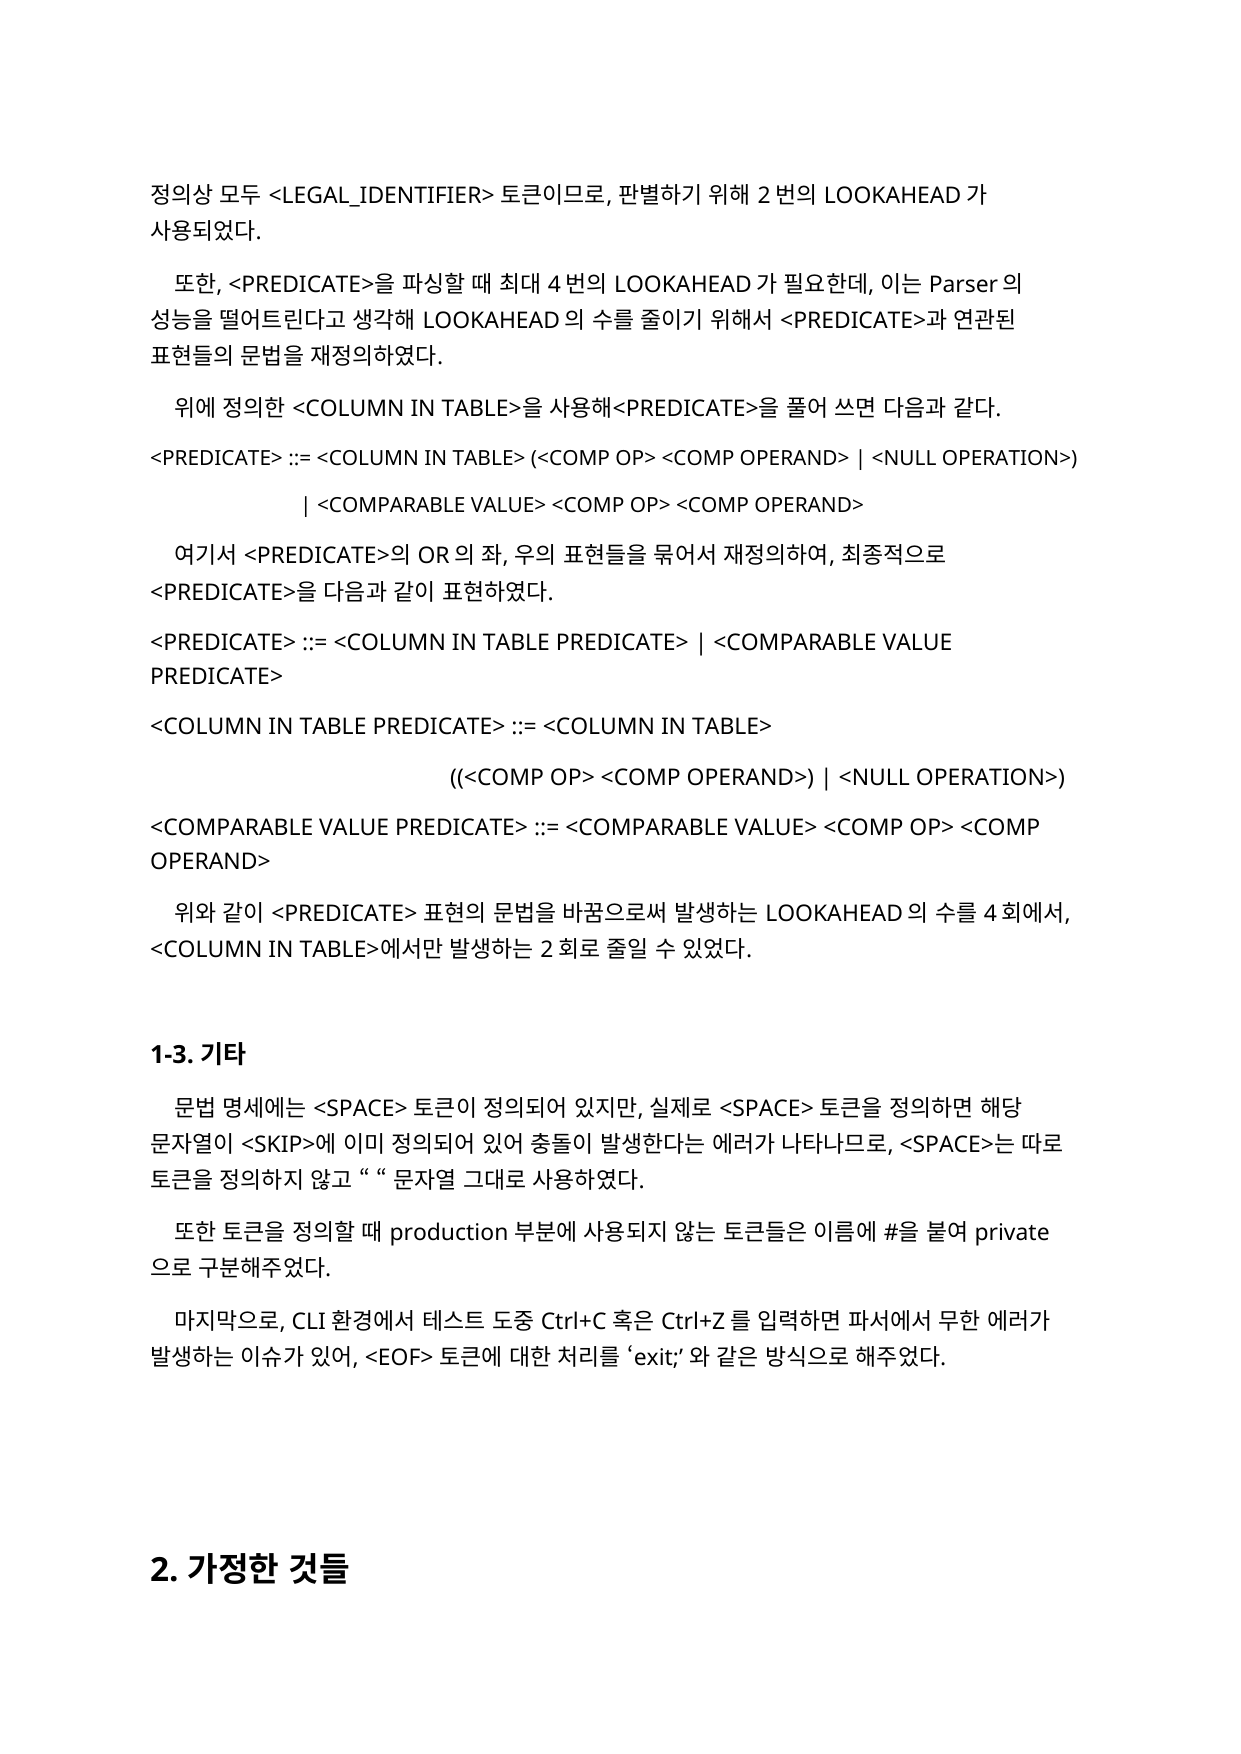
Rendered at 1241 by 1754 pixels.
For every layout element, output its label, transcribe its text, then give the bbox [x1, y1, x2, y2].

text 위와 같이 <PREDICATE> 표현의 문법을 바꿈으로써 발생하는 LOOKAHEAD의 수를 4회에서, <COLUMN IN TABLE>에서만 발생하는 2회로 줄일 수 있었다. [150, 895, 1090, 964]
text | <COMPARABLE VALUE> <COMP OP> <COMP OPERAND> [225, 490, 1090, 518]
text 2. 가정한 것들 [150, 1543, 1090, 1591]
text <COMPARABLE VALUE PREDICATE> ::= <COMPARABLE VALUE> <COMP OP> <COMP OPERAND> [150, 811, 1090, 876]
text <PREDICATE> ::= <COLUMN IN TABLE> (<COMP OP> <COMP OPERAND> | <NULL OPERATION>) [150, 443, 1090, 471]
text <PREDICATE> ::= <COLUMN IN TABLE PREDICATE> | <COMPARABLE VALUE PREDICATE> [150, 626, 1090, 691]
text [150, 177, 1090, 246]
text 1-3. 기타 [150, 1034, 1090, 1070]
text 또한 토큰을 정의할 때 production 부분에 사용되지 않는 토큰들은 이름에 #을 붙여 private으로 구분해주었다. [150, 1214, 1090, 1283]
text <COLUMN IN TABLE PREDICATE> ::= <COLUMN IN TABLE> [150, 710, 1090, 741]
text ((<COMP OP> <COMP OPERAND>) | <NULL OPERATION>) [450, 761, 1090, 792]
text 여기서 <PREDICATE>의 OR의 좌, 우의 표현들을 묶어서 재정의하여, 최종적으로 <PREDICATE>을 다음과 같이 표현하였다. [150, 537, 1090, 607]
text 마지막으로, CLI 환경에서 테스트 도중 Ctrl+C 혹은 Ctrl+Z를 입력하면 파서에서 무한 에러가 발생하는 이슈가 있어, <EOF> 토큰에 대한 처리를 ‘exit;’ 와 같은 방식으로 해주었다. [150, 1303, 1090, 1372]
text 위에 정의한 <COLUMN IN TABLE>을 사용해<PREDICATE>을 풀어 쓰면 다음과 같다. [150, 390, 1090, 423]
text 문법 명세에는 <SPACE> 토큰이 정의되어 있지만, 실제로 <SPACE> 토큰을 정의하면 해당 문자열이 <SKIP>에 이미 정의되어 있어 충돌이 발생한다는 에러가 나타나므로, <SPACE>는 따로 토큰을 정의하지 않고 “ “ 문자열 그대로 사용하였다. [150, 1090, 1090, 1195]
text 또한, <PREDICATE>을 파싱할 때 최대 4번의 LOOKAHEAD가 필요한데, 이는 Parser의 성능을 떨어트린다고 생각해 LOOKAHEAD의 수를 줄이기 위해서 <PREDICATE>과 연관된 표현들의 문법을 재정의하였다. [150, 266, 1090, 371]
